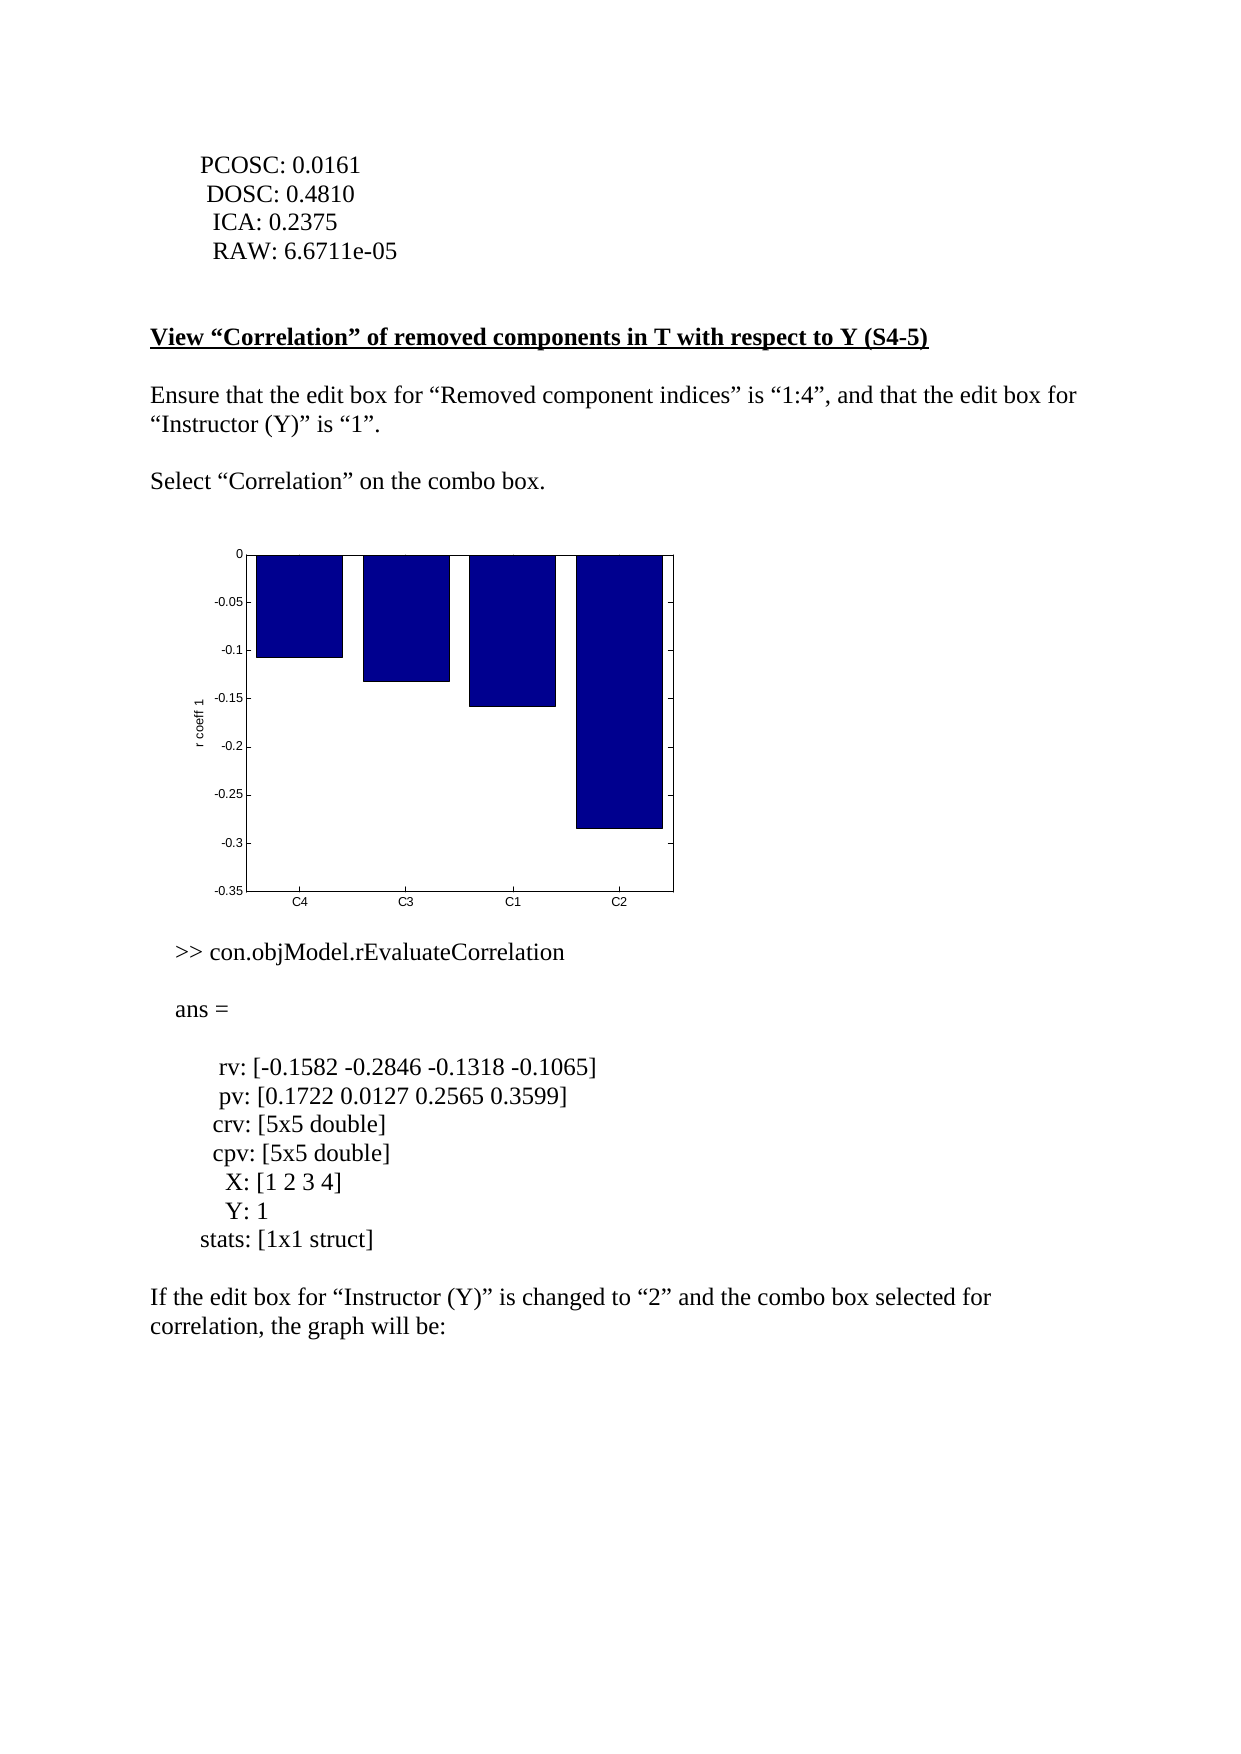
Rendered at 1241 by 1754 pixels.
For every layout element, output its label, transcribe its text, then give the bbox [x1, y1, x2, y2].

list Select “Correlation” on the combo box. [150, 466, 1090, 495]
list Ensure that the edit box for “Removed component indices” is “1:4”, and that the edit box for “Instructor (Y)” is “1”. [150, 380, 1090, 437]
text PCOSC: 0.0161 [150, 150, 1090, 179]
text DOSC: 0.4810 [150, 179, 1090, 207]
text ans = [150, 994, 1090, 1023]
text Y: 1 [150, 1196, 1090, 1224]
text >> con.objModel.rEvaluateCorrelation [150, 937, 1090, 966]
text ICA: 0.2375 [150, 207, 1090, 236]
text crv: [5x5 double] [150, 1109, 1090, 1138]
text pv: [0.1722 0.0127 0.2565 0.3599] [150, 1081, 1090, 1109]
text rv: [-0.1582 -0.2846 -0.1318 -0.1065] [150, 1052, 1090, 1081]
list View “Correlation” of removed components in T with respect to Y (S4-5) [150, 322, 1090, 351]
text stats: [1x1 struct] [150, 1224, 1090, 1253]
text cpv: [5x5 double] [150, 1138, 1090, 1167]
list If the edit box for “Instructor (Y)” is changed to “2” and the combo box selected for correlation, the graph will be: [150, 1282, 1090, 1339]
text X: [1 2 3 4] [150, 1167, 1090, 1196]
text RAW: 6.6711e-05 [150, 236, 1090, 265]
